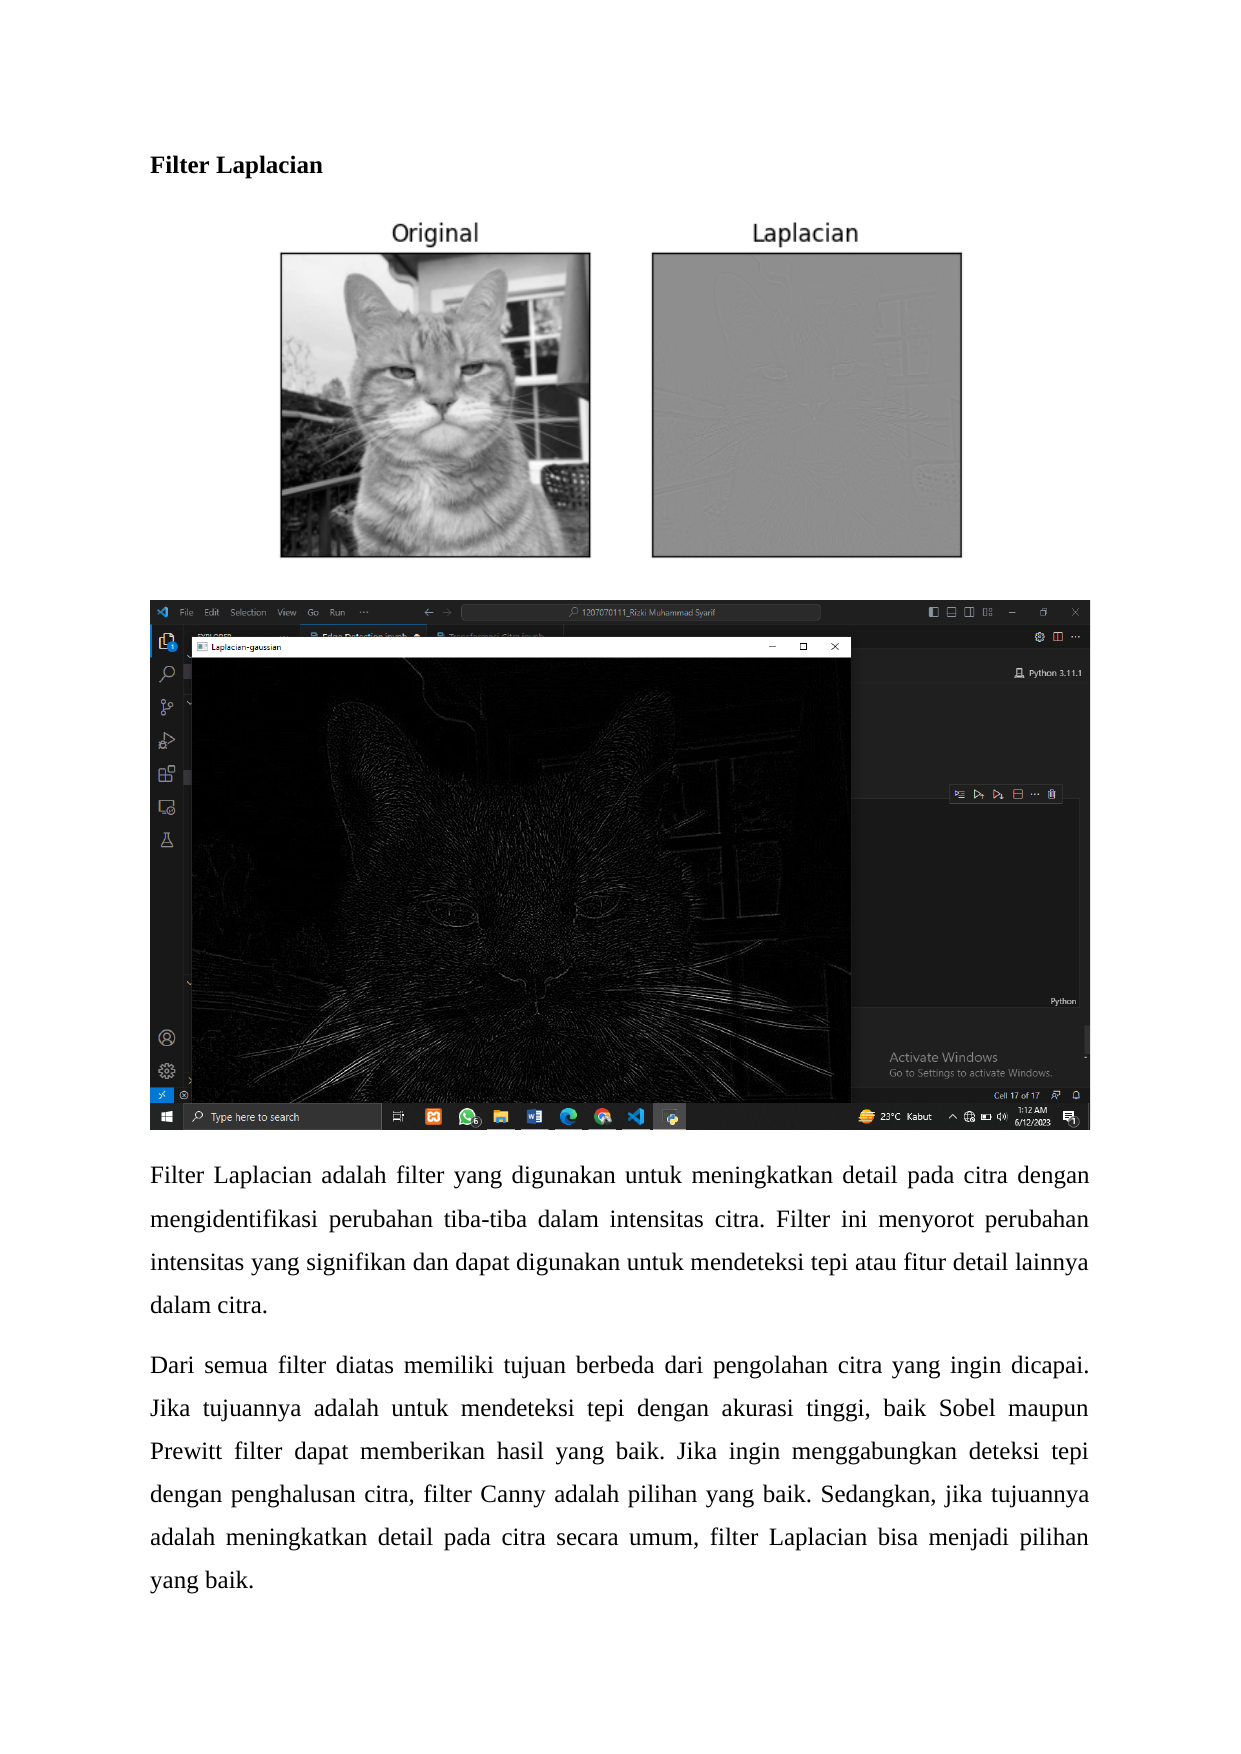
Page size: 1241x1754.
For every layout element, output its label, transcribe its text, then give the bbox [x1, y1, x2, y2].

picture [150, 600, 1091, 1130]
picture [267, 209, 973, 570]
text Filter Laplacian [150, 150, 1090, 179]
text Filter Laplacian adalah filter yang digunakan untuk meningkatkan detail pada citra dengan mengidentifikasi perubahan tiba-tiba dalam intensitas citra. Filter ini menyorot perubahan intensitas yang signifikan dan dapat digunakan untuk mendeteksi tepi atau fitur detail lainnya dalam citra. [150, 1161, 1090, 1319]
text Dari semua filter diatas memiliki tujuan berbeda dari pengolahan citra yang ingin dicapai. Jika tujuannya adalah untuk mendeteksi tepi dengan akurasi tinggi, baik Sobel maupun Prewitt filter dapat memberikan hasil yang baik. Jika ingin menggabungkan deteksi tepi dengan penghalusan citra, filter Canny adalah pilihan yang baik. Sedangkan, jika tujuannya adalah meningkatkan detail pada citra secara umum, filter Laplacian bisa menjadi pilihan yang baik. [150, 1350, 1090, 1594]
